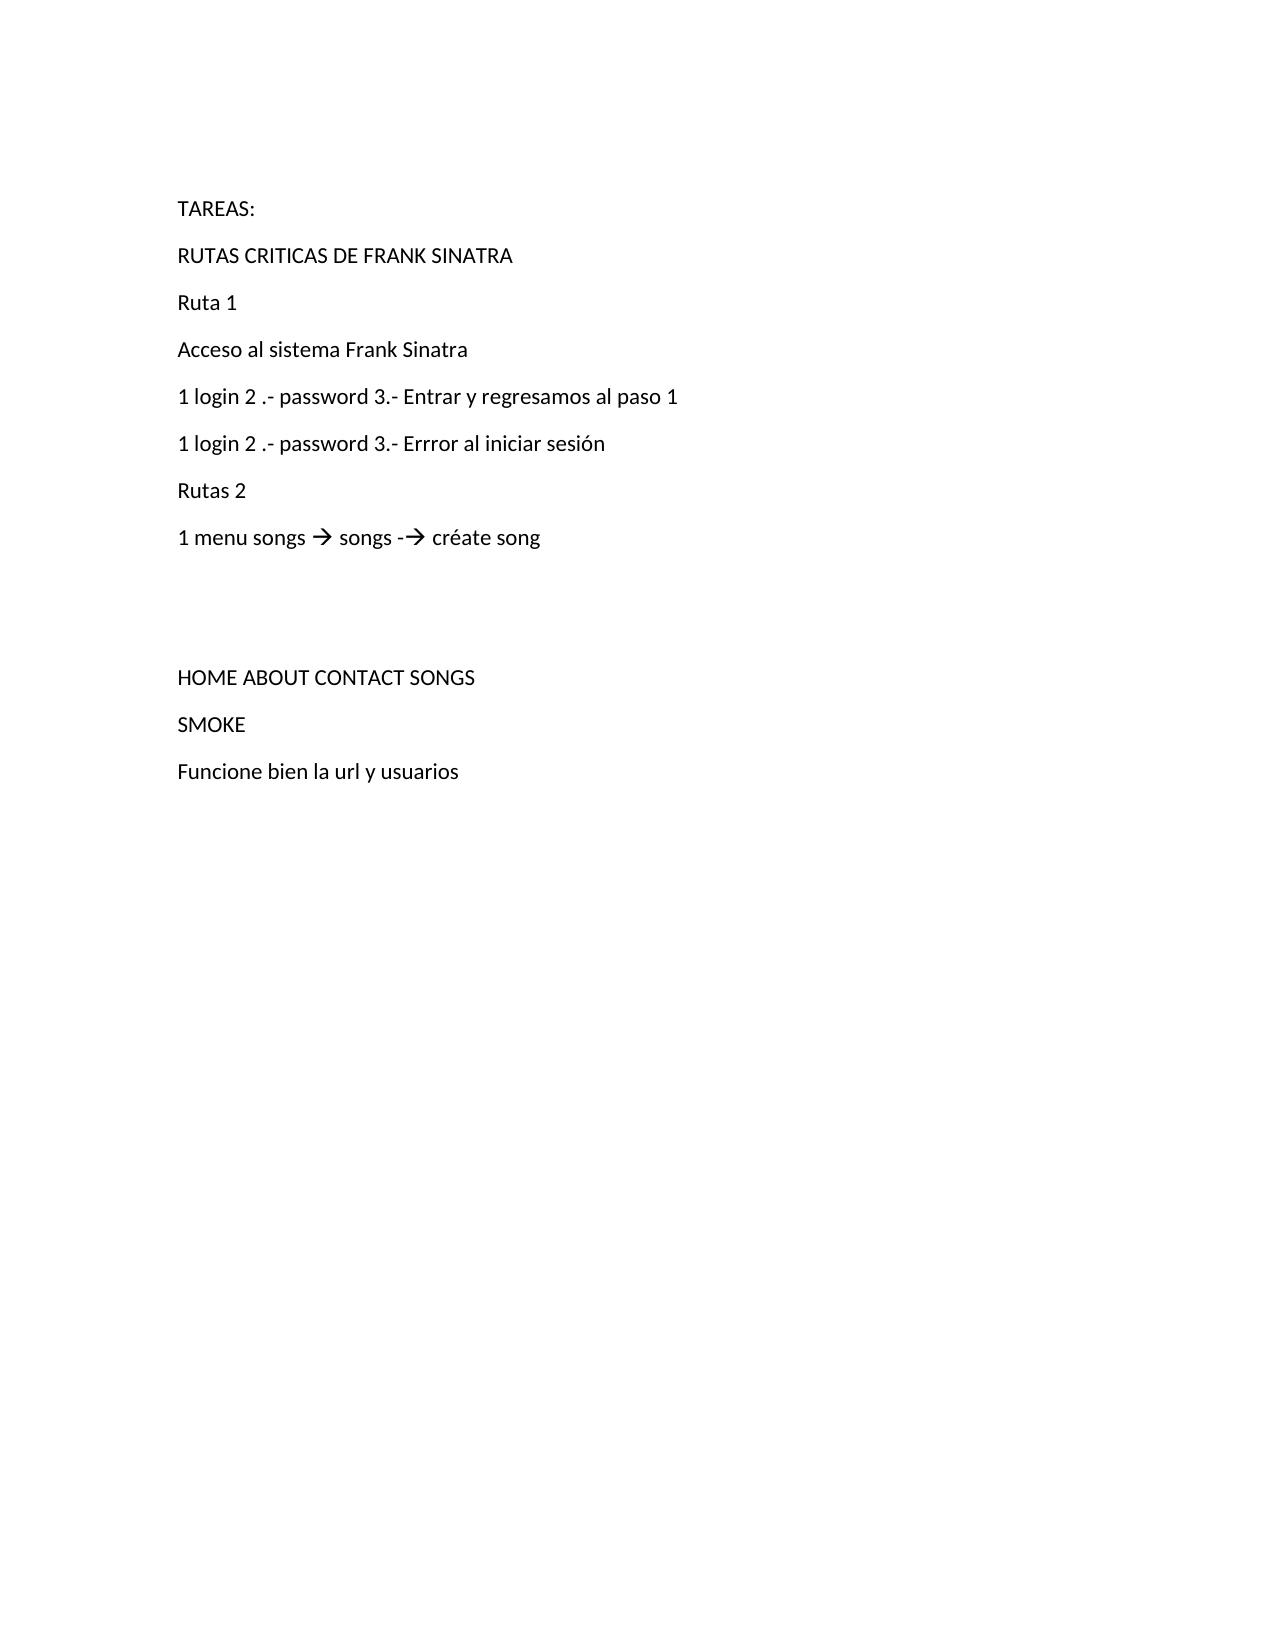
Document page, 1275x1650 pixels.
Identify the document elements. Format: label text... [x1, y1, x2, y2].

text Funcione bien la url y usuarios [177, 757, 1098, 785]
text SMOKE [177, 710, 1098, 738]
text 1 login 2 .- password 3.- Errror al iniciar sesión [177, 429, 1098, 457]
text RUTAS CRITICAS DE FRANK SINATRA [177, 241, 1098, 269]
text 1 login 2 .- password 3.- Entrar y regresamos al paso 1 [177, 382, 1098, 410]
text Ruta 1 [177, 288, 1098, 316]
text HOME ABOUT CONTACT SONGS [177, 663, 1098, 691]
text 1 menu songs songs - créate song [177, 523, 1098, 551]
text Acceso al sistema Frank Sinatra [177, 335, 1098, 363]
text Rutas 2 [177, 476, 1098, 504]
text TAREAS: [177, 194, 1098, 222]
